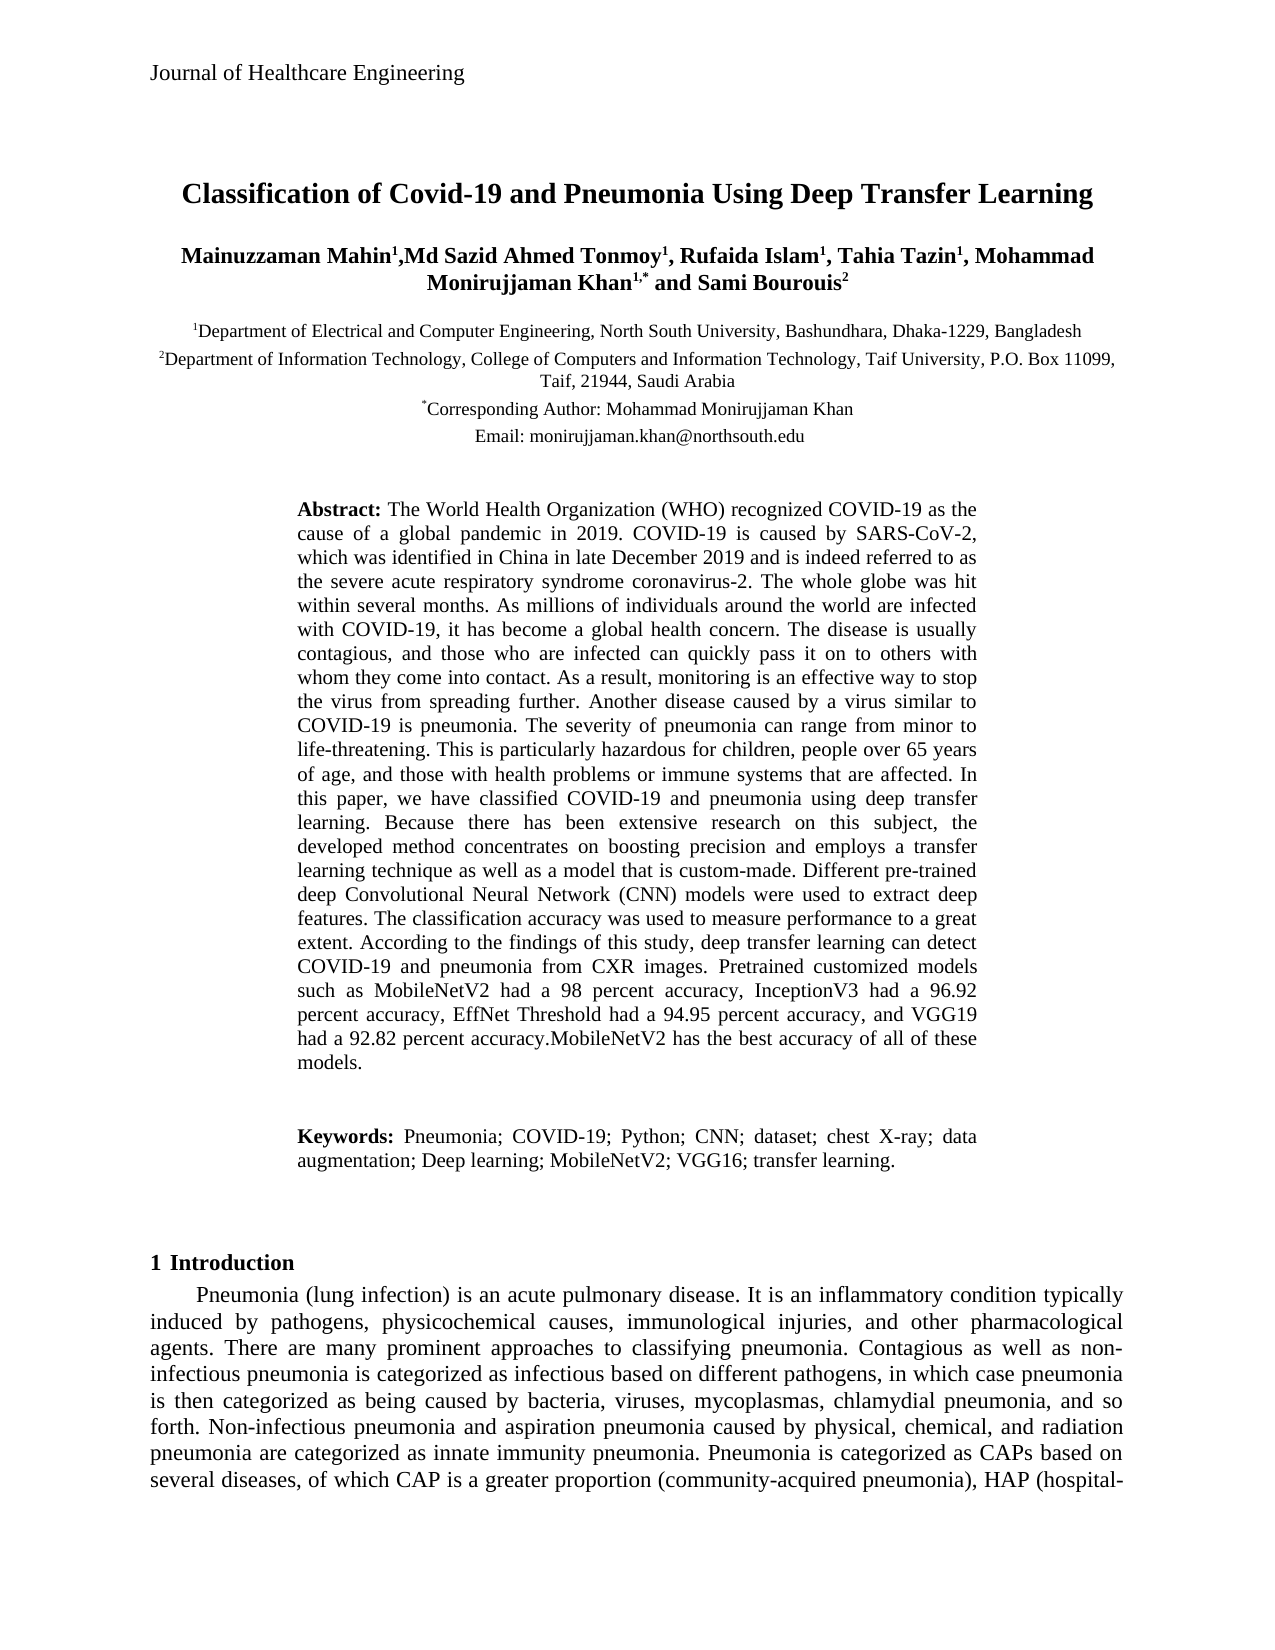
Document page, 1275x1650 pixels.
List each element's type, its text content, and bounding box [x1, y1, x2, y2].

text Mainuzzaman Mahin1,Md Sazid Ahmed Tonmoy1, Rufaida Islam1, Tahia Tazin1, Mohammad Monirujjaman Khan1,* and Sami Bourouis2 [150, 242, 1125, 295]
text 1Department of Electrical and Computer Engineering, North South University, Bashundhara, Dhaka-1229, Bangladesh [150, 320, 1125, 342]
text *Corresponding Author: Mohammad Monirujjaman Khan [150, 397, 1125, 419]
text Keywords: Pneumonia; COVID-19; Python; CNN; dataset; chest X-ray; data augmentation; Deep learning; MobileNetV2; VGG16; transfer learning. [297, 1124, 978, 1172]
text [150, 1281, 1125, 1492]
text 1 Introduction [150, 1249, 1125, 1275]
text 2Department of Information Technology, College of Computers and Information Technology, Taif University, P.O. Box 11099, Taif, 21944, Saudi Arabia [150, 348, 1125, 391]
text Classification of Covid-19 and Pneumonia Using Deep Transfer Learning [150, 176, 1125, 210]
text Abstract: The World Health Organization (WHO) recognized COVID-19 as the cause of a global pandemic in 2019. COVID-19 is caused by SARS-CoV-2, which was identified in China in late December 2019 and is indeed referred to as the severe acute respiratory syndrome coronavirus-2. The whole globe was hit within several months. As millions of individuals around the world are infected with COVID-19, it has become a global health concern. The disease is usually contagious, and those who are infected can quickly pass it on to others with whom they come into contact. As a result, monitoring is an effective way to stop the virus from spreading further. Another disease caused by a virus similar to COVID-19 is pneumonia. The severity of pneumonia can range from minor to life-threatening. This is particularly hazardous for children, people over 65 years of age, and those with health problems or immune systems that are affected. In this paper, we have classified COVID-19 and pneumonia using deep transfer learning. Because there has been extensive research on this subject, the developed method concentrates on boosting precision and employs a transfer learning technique as well as a model that is custom-made. Different pre-trained deep Convolutional Neural Network (CNN) models were used to extract deep features. The classification accuracy was used to measure performance to a great extent. According to the findings of this study, deep transfer learning can detect COVID-19 and pneumonia from CXR images. Pretrained customized models such as MobileNetV2 had a 98 percent accuracy, InceptionV3 had a 96.92 percent accuracy, EffNet Threshold had a 94.95 percent accuracy, and VGG19 had a 92.82 percent accuracy.MobileNetV2 has the best accuracy of all of these models. [297, 497, 978, 1074]
text Email: monirujjaman.khan@northsouth.edu [150, 425, 1125, 447]
